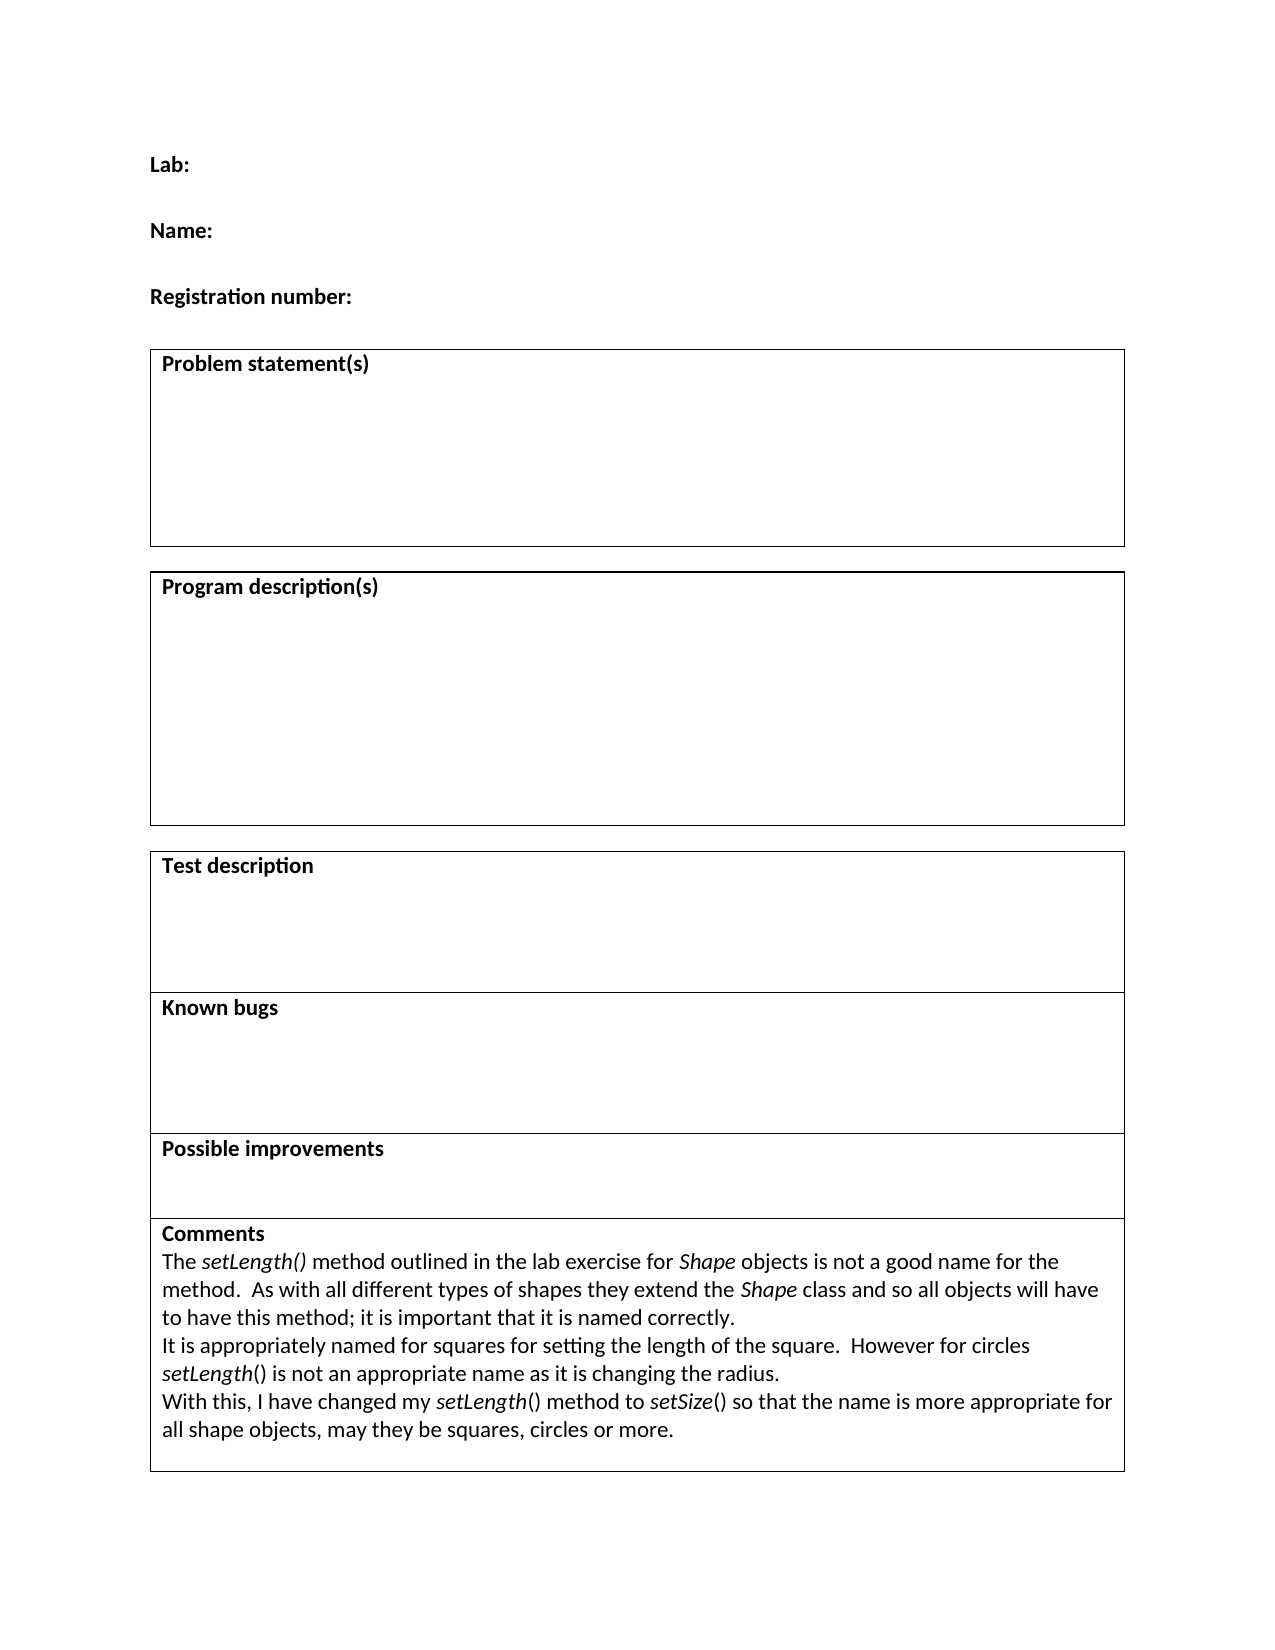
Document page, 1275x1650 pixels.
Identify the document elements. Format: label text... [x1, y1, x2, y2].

text Registration number: [150, 282, 1125, 310]
table_cell Known bugs [151, 993, 1124, 1133]
table_header Program description(s) [151, 573, 1124, 825]
table_header Test description [151, 852, 1124, 992]
table_header Problem statement(s) [151, 350, 1124, 546]
table_cell Possible improvements [151, 1134, 1124, 1218]
text Lab: [150, 150, 1125, 178]
table_cell Comments The setLength() method outlined in the lab exercise for Shape objects is not a good name for the method. As with all different types of shapes they extend the Shape class and so all objects will have to have this method; it is important that it is named correctly. It is appropriately named for squares for setting the length of the square. However for circles setLength() is not an appropriate name as it is changing the radius. With this, I have changed my setLength() method to setSize() so that the name is more appropriate for all shape objects, may they be squares, circles or more. [151, 1219, 1124, 1471]
text Name: [150, 216, 1125, 244]
